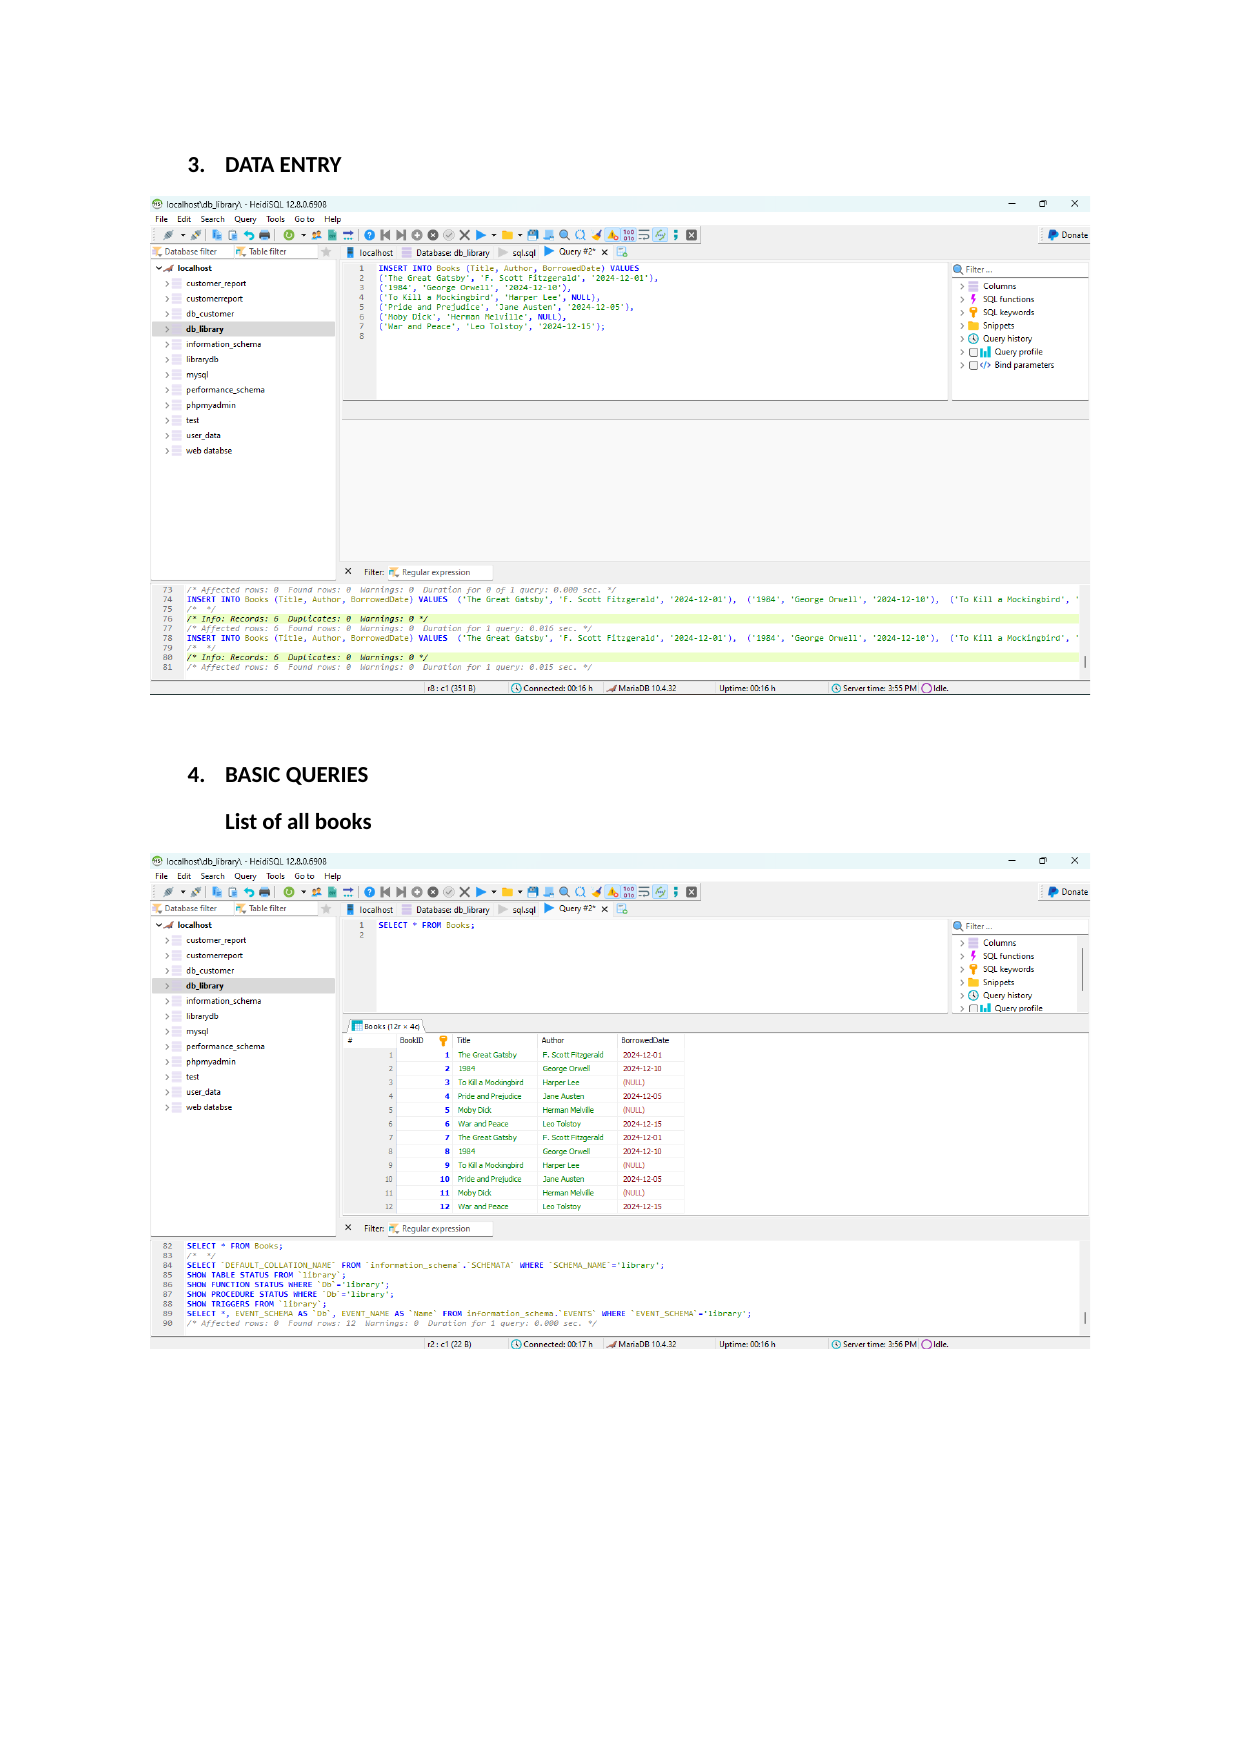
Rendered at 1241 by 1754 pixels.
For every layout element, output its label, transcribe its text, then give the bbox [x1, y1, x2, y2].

picture [150, 196, 1091, 695]
list DATA ENTRY [187, 150, 1090, 178]
picture [150, 853, 1091, 1349]
list BASIC QUERIES [187, 760, 1090, 788]
text List of all books [225, 807, 1090, 835]
